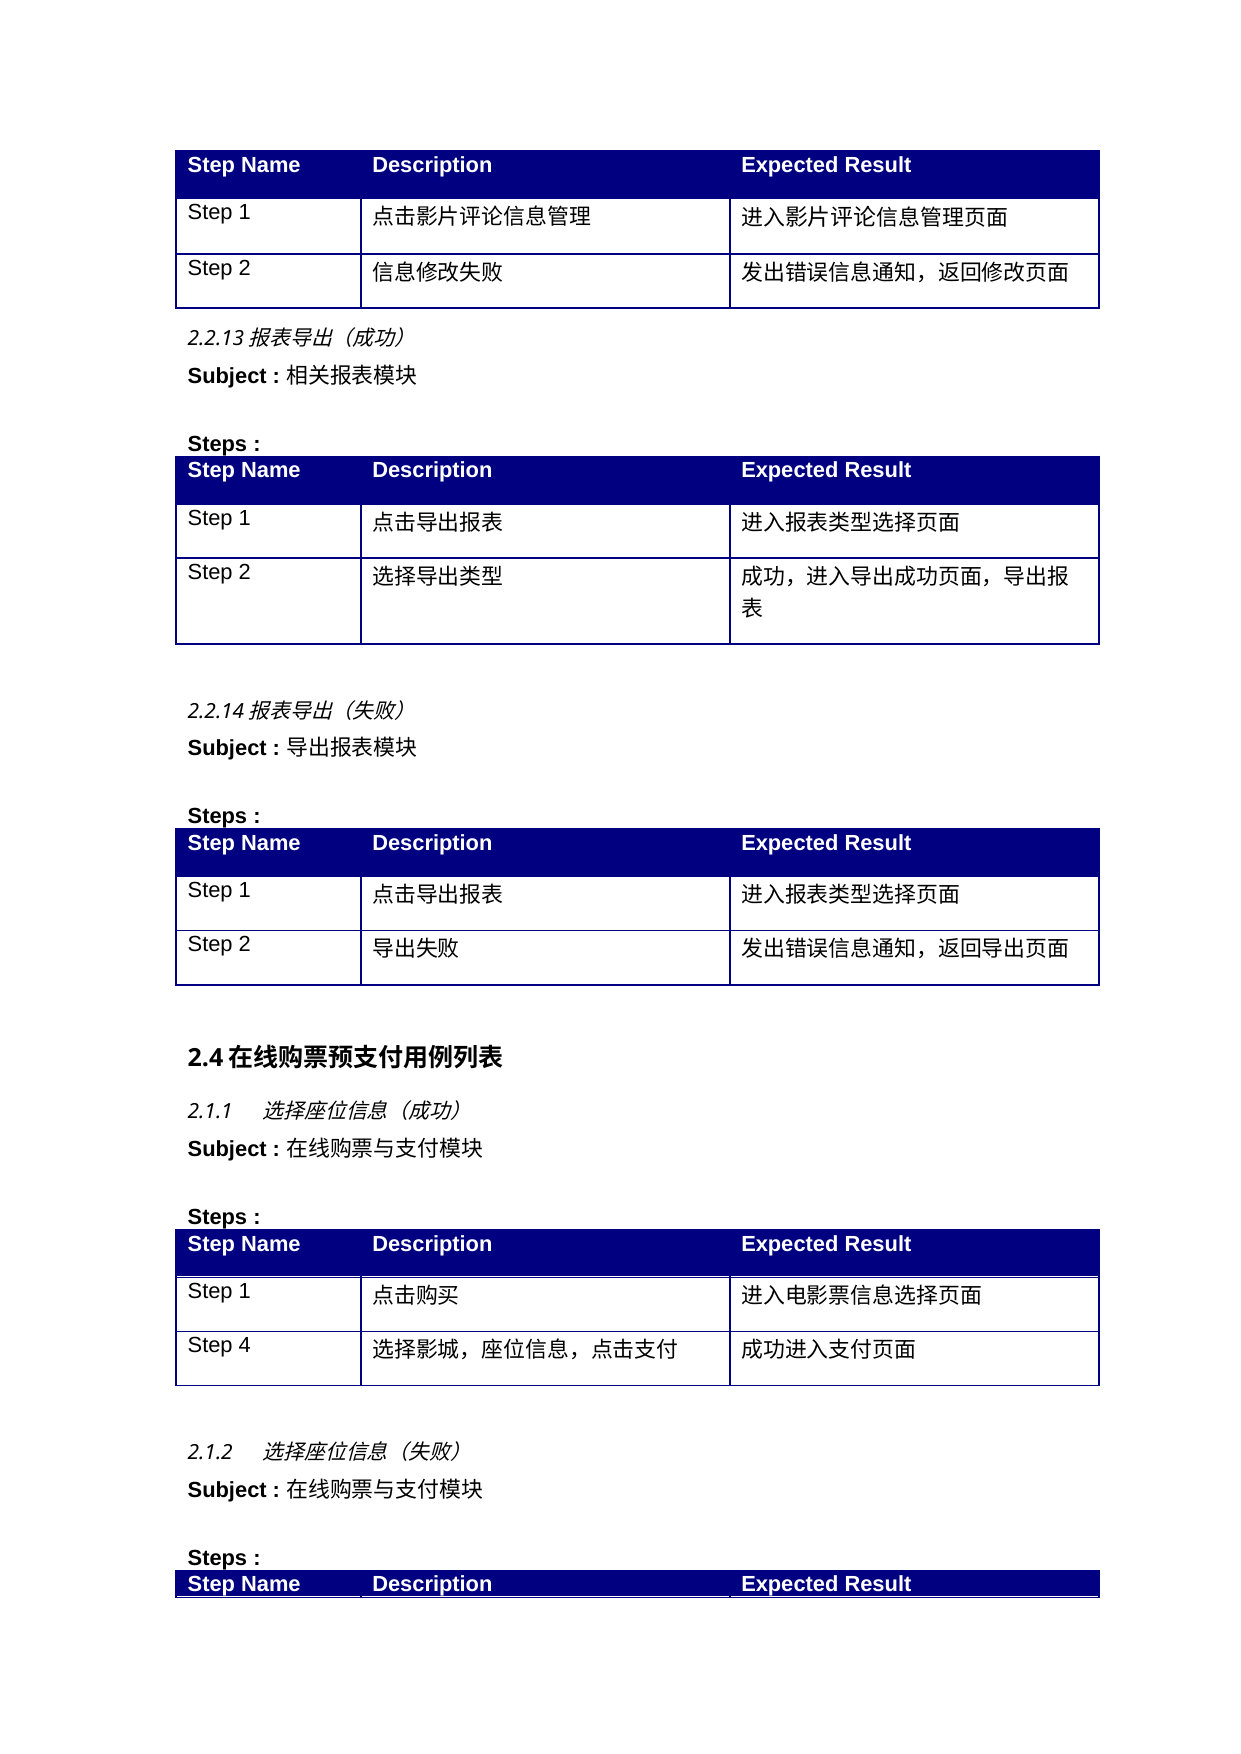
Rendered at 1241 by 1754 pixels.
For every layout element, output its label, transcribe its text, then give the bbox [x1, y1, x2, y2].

table_header Description [362, 152, 729, 198]
table_cell Step 2 [177, 255, 360, 307]
text Subject : 相关报表模块 [187, 358, 1053, 389]
text Subject : 在线购票与支付模块 [187, 1131, 1053, 1163]
table_header Step Name [177, 830, 360, 876]
table_header Description [362, 830, 729, 876]
table_cell Step 1 [177, 199, 360, 253]
subtitle 2.2.14报表导出（失败） [187, 694, 1053, 724]
table_header Description [362, 1231, 729, 1276]
table_cell 进入报表类型选择页面 [731, 505, 1098, 557]
table_cell 进入电影票信息选择页面 [731, 1278, 1098, 1331]
table_header Step Name [177, 457, 360, 503]
table_cell Step 2 [177, 931, 360, 984]
table_cell Step 1 [177, 877, 360, 930]
table_header Step Name [177, 1231, 360, 1276]
table_cell Step 1 [177, 505, 360, 557]
text 2.4在线购票预支付用例列表 [187, 1037, 1053, 1074]
table_cell Step 2 [177, 559, 360, 643]
table_header Expected Result [731, 457, 1098, 503]
subtitle 选择座位信息（成功） [187, 1094, 1053, 1125]
table_header Expected Result [731, 1231, 1098, 1276]
table_cell 发出错误信息通知，返回修改页面 [731, 255, 1098, 307]
table_cell 成功进入支付页面 [731, 1332, 1098, 1384]
text Steps : [187, 430, 1053, 456]
subtitle 2.2.13报表导出（成功） [187, 321, 1053, 352]
table_cell 点击购买 [362, 1278, 729, 1331]
subtitle 选择座位信息（失败） [187, 1435, 1053, 1466]
table_header Expected Result [731, 1571, 1098, 1596]
table_cell 选择导出类型 [362, 559, 729, 643]
text Subject : 在线购票与支付模块 [187, 1472, 1053, 1504]
table_cell 点击影片评论信息管理 [362, 199, 729, 253]
table_cell 信息修改失败 [362, 255, 729, 307]
text Steps : [187, 1204, 1053, 1229]
table_header Step Name [177, 152, 360, 198]
table_cell 进入影片评论信息管理页面 [731, 199, 1098, 253]
table_cell 导出失败 [362, 931, 729, 984]
table_header Expected Result [731, 830, 1098, 876]
table_header Expected Result [731, 152, 1098, 198]
table_cell 进入报表类型选择页面 [731, 877, 1098, 930]
text Steps : [187, 803, 1053, 828]
table_header Step Name [177, 1571, 360, 1596]
table_cell 发出错误信息通知，返回导出页面 [731, 931, 1098, 984]
table_cell 选择影城，座位信息，点击支付 [362, 1332, 729, 1384]
table_cell 成功，进入导出成功页面，导出报表 [731, 559, 1098, 643]
table_header Description [362, 1571, 729, 1596]
table_header Description [362, 457, 729, 503]
table_cell Step 1 [177, 1278, 360, 1331]
table_cell 点击导出报表 [362, 505, 729, 557]
text Subject : 导出报表模块 [187, 730, 1053, 762]
text Steps : [187, 1544, 1053, 1570]
table_cell Step 4 [177, 1332, 360, 1384]
table_cell 点击导出报表 [362, 877, 729, 930]
